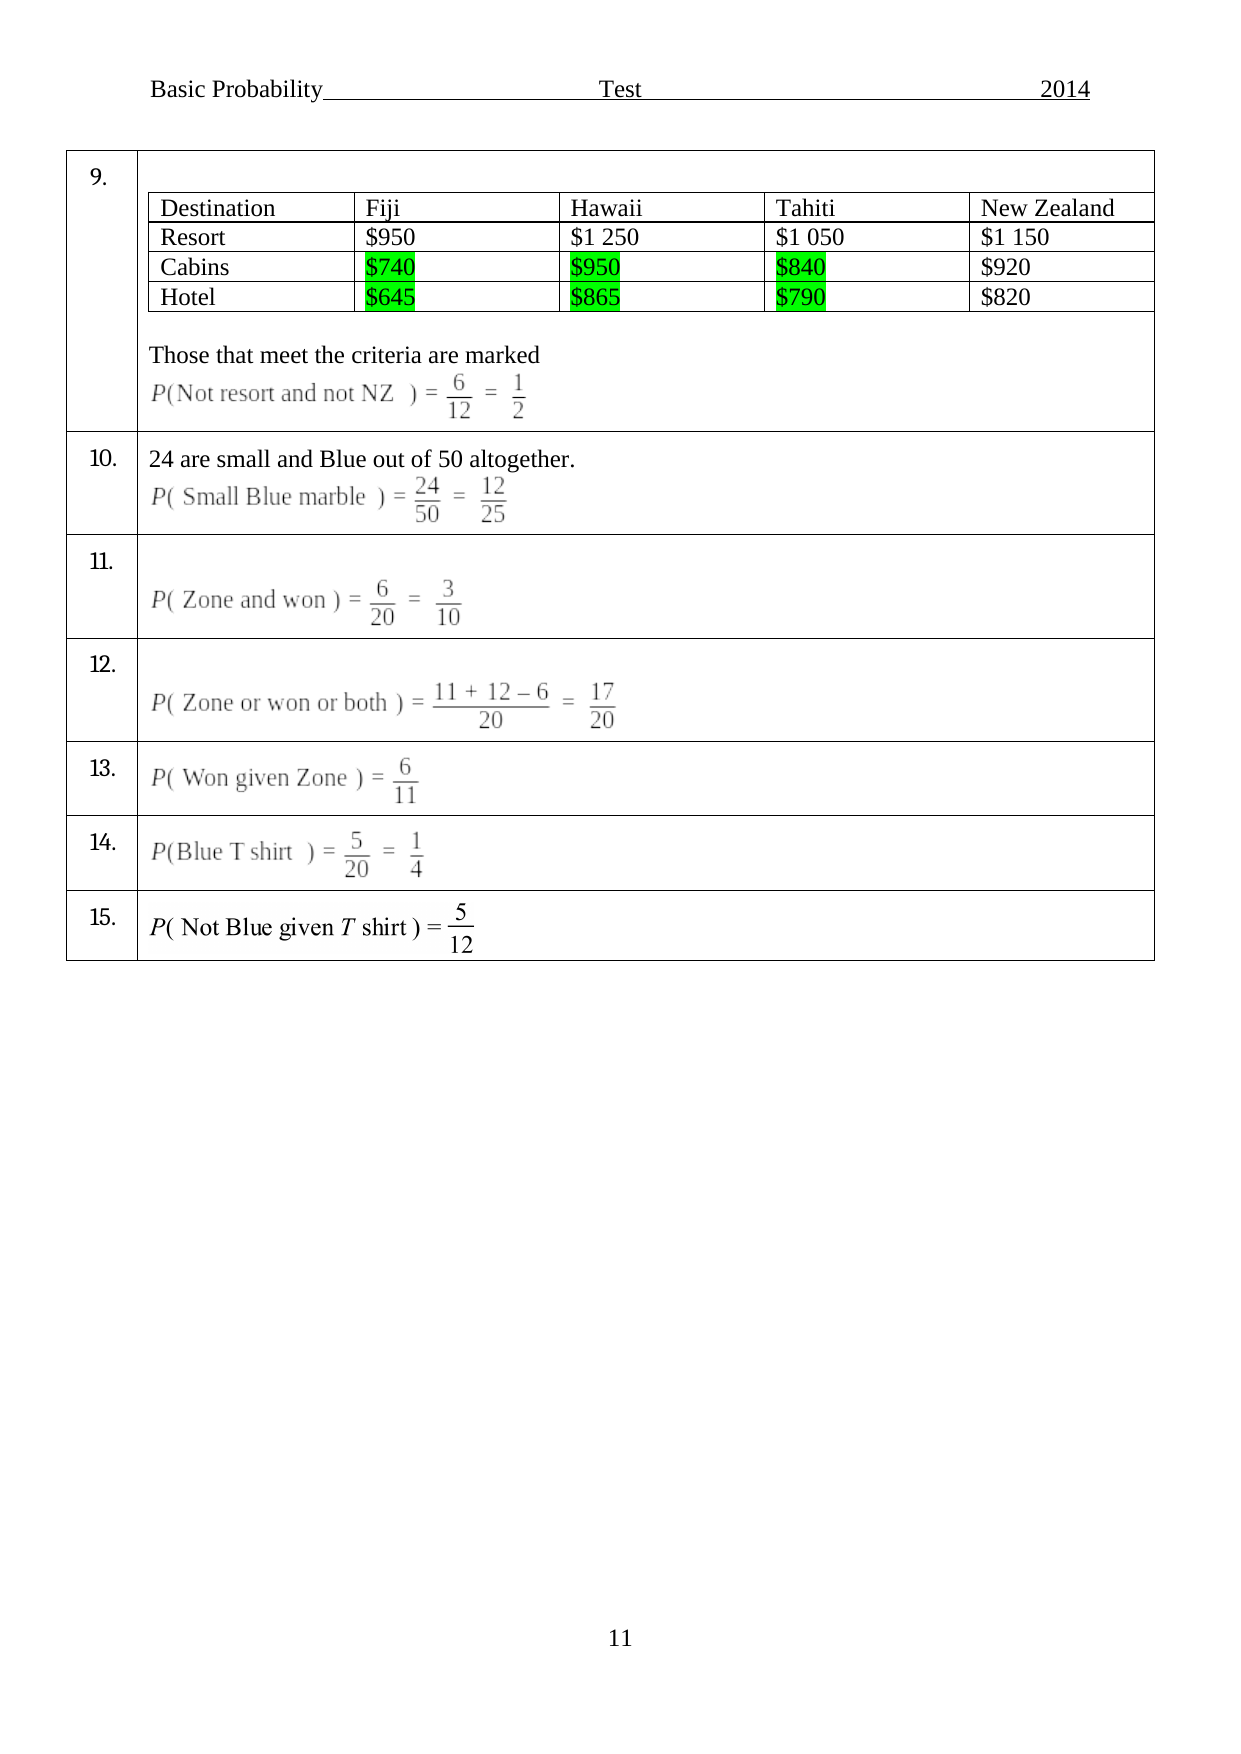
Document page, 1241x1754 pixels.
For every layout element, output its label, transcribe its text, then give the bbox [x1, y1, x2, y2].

table_cell [67, 891, 137, 960]
table_cell [67, 151, 137, 431]
table_cell [67, 742, 137, 815]
table_cell [138, 891, 1154, 960]
table_cell [67, 639, 137, 741]
table_cell [138, 535, 1154, 637]
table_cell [138, 151, 1154, 431]
table_cell [138, 639, 1154, 741]
table_cell [67, 432, 137, 534]
table_cell [67, 535, 137, 637]
picture [148, 902, 475, 954]
table_cell [138, 816, 1154, 889]
table_cell 24 are small and Blue out of 50 altogether. [138, 432, 1154, 534]
table_cell [67, 816, 137, 889]
table_cell [138, 742, 1154, 815]
